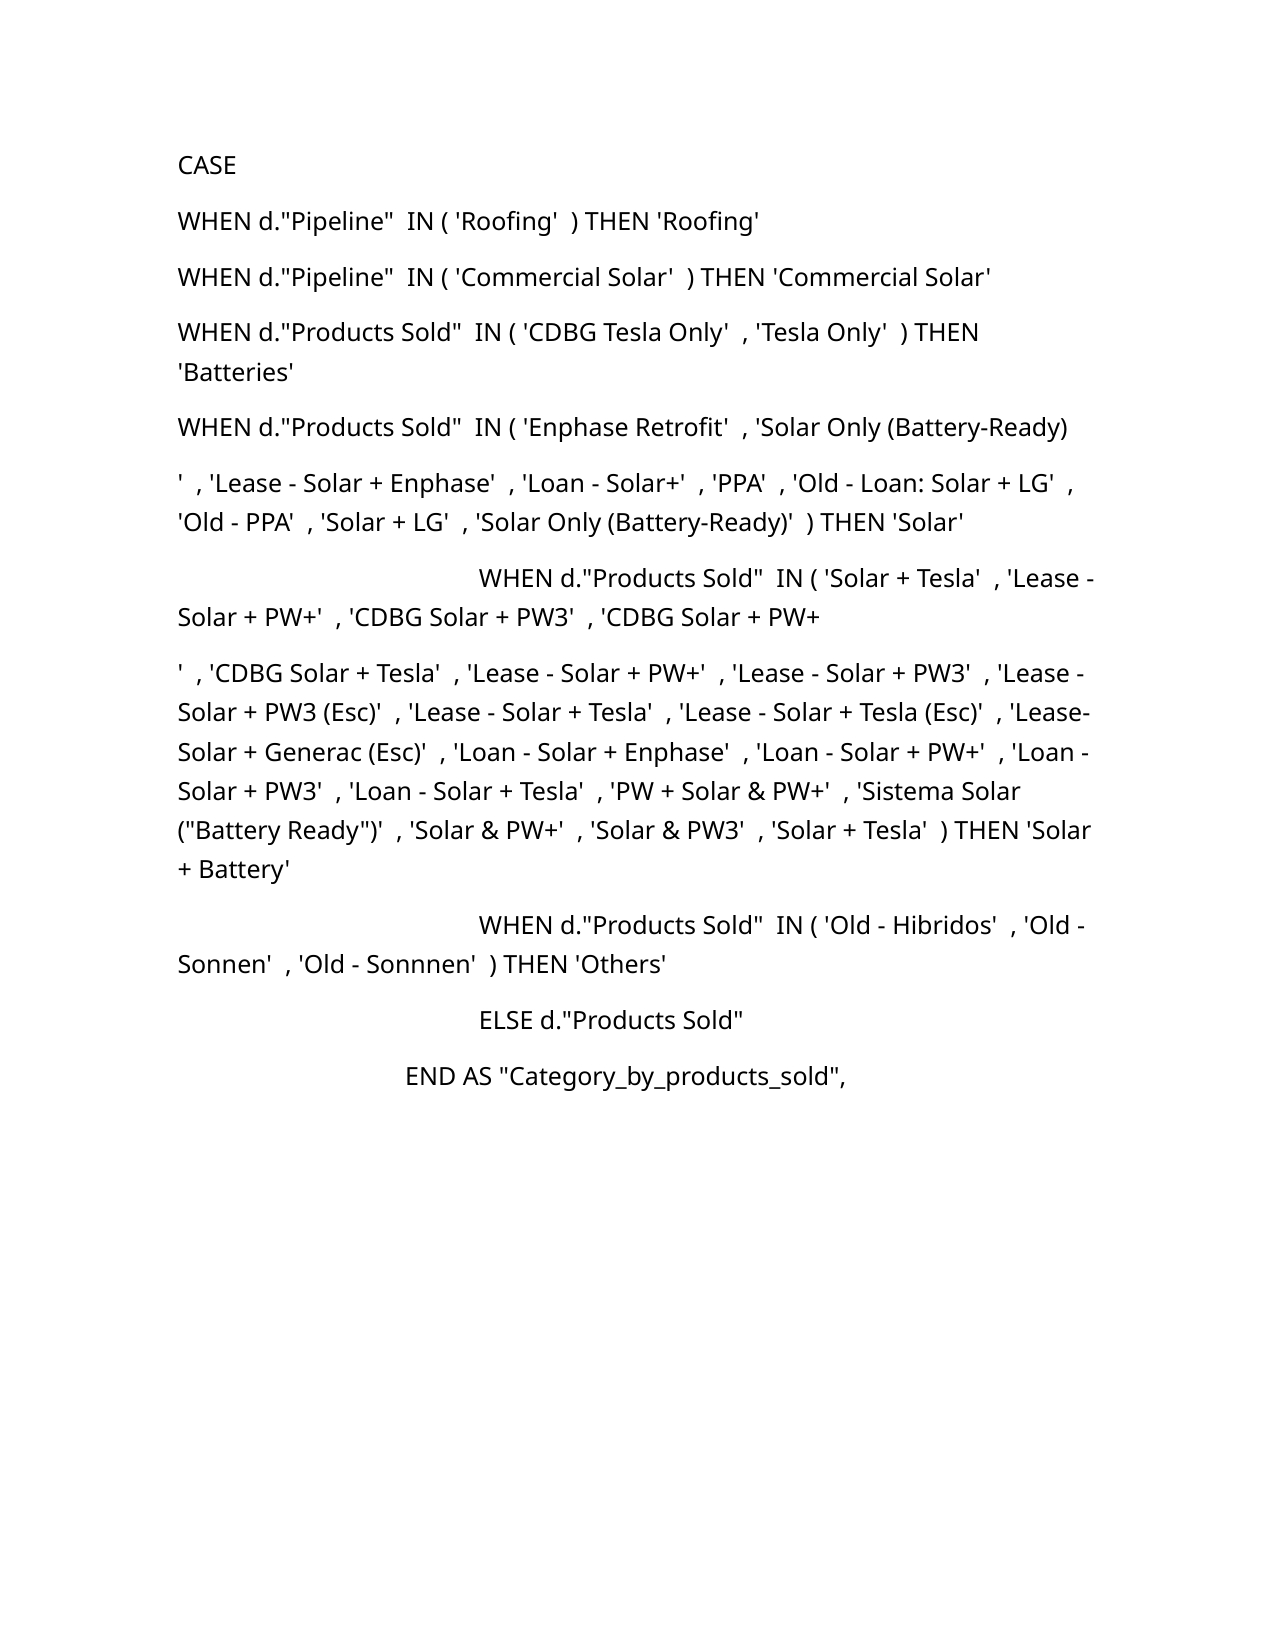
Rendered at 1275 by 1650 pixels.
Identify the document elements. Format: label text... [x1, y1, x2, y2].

text ' , 'CDBG Solar + Tesla' , 'Lease - Solar + PW+' , 'Lease - Solar + PW3' , 'Lease - Solar + PW3 (Esc)' , 'Lease - Solar + Tesla' , 'Lease - Solar + Tesla (Esc)' , 'Lease-Solar + Generac (Esc)' , 'Loan - Solar + Enphase' , 'Loan - Solar + PW+' , 'Loan - Solar + PW3' , 'Loan - Solar + Tesla' , 'PW + Solar & PW+' , 'Sistema Solar ("Battery Ready")' , 'Solar & PW+' , 'Solar & PW3' , 'Solar + Tesla' ) THEN 'Solar + Battery' [177, 656, 1098, 886]
text WHEN d."Pipeline" IN ( 'Roofing' ) THEN 'Roofing' [177, 203, 1098, 237]
text CASE [177, 148, 1098, 182]
text END AS "Category_by_products_sold", [177, 1058, 1098, 1092]
text WHEN d."Pipeline" IN ( 'Commercial Solar' ) THEN 'Commercial Solar' [177, 259, 1098, 293]
text WHEN d."Products Sold" IN ( 'Enphase Retrofit' , 'Solar Only (Battery-Ready) [177, 410, 1098, 444]
text WHEN d."Products Sold" IN ( 'Old - Hibridos' , 'Old - Sonnen' , 'Old - Sonnnen' ) THEN 'Others' [177, 908, 1098, 981]
text WHEN d."Products Sold" IN ( 'Solar + Tesla' , 'Lease - Solar + PW+' , 'CDBG Solar + PW3' , 'CDBG Solar + PW+ [177, 561, 1098, 634]
text ELSE d."Products Sold" [177, 1003, 1098, 1037]
text ' , 'Lease - Solar + Enphase' , 'Loan - Solar+' , 'PPA' , 'Old - Loan: Solar + LG' , 'Old - PPA' , 'Solar + LG' , 'Solar Only (Battery-Ready)' ) THEN 'Solar' [177, 466, 1098, 539]
text WHEN d."Products Sold" IN ( 'CDBG Tesla Only' , 'Tesla Only' ) THEN 'Batteries' [177, 315, 1098, 388]
